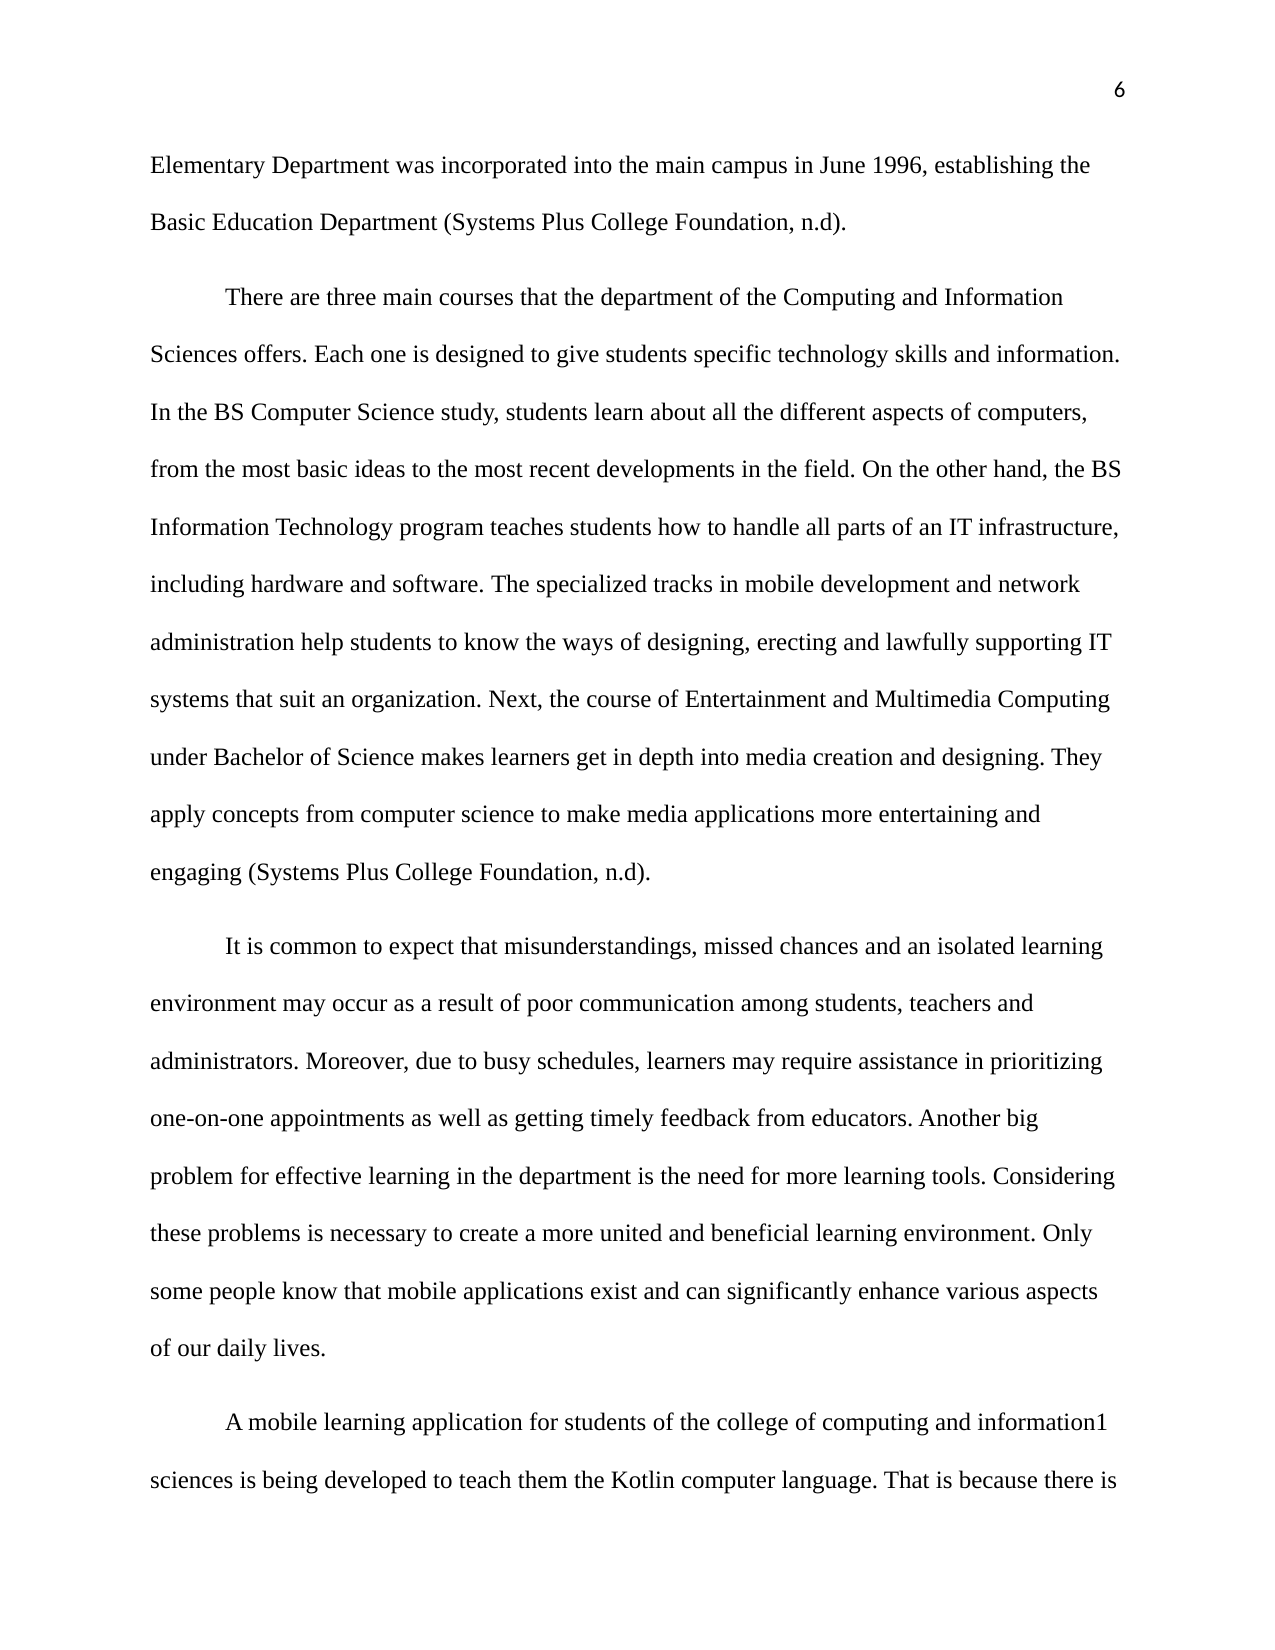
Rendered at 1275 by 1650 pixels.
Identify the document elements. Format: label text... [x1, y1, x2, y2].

text There are three main courses that the department of the Computing and Information Sciences offers. Each one is designed to give students specific technology skills and information. In the BS Computer Science study, students learn about all the different aspects of computers, from the most basic ideas to the most recent developments in the field. On the other hand, the BS Information Technology program teaches students how to handle all parts of an IT infrastructure, including hardware and software. The specialized tracks in mobile development and network administration help students to know the ways of designing, erecting and lawfully supporting IT systems that suit an organization. Next, the course of Entertainment and Multimedia Computing under Bachelor of Science makes learners get in depth into media creation and designing. They apply concepts from computer science to make media applications more entertaining and engaging (Systems Plus College Foundation, n.d). [150, 282, 1125, 885]
text It is common to expect that misunderstandings, missed chances and an isolated learning environment may occur as a result of poor communication among students, teachers and administrators. Moreover, due to busy schedules, learners may require assistance in prioritizing one-on-one appointments as well as getting timely feedback from educators. Another big problem for effective learning in the department is the need for more learning tools. Considering these problems is necessary to create a more united and beneficial learning environment. Only some people know that mobile applications exist and can significantly enhance various aspects of our daily lives. [150, 931, 1125, 1362]
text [150, 1407, 1125, 1494]
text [150, 150, 1125, 236]
